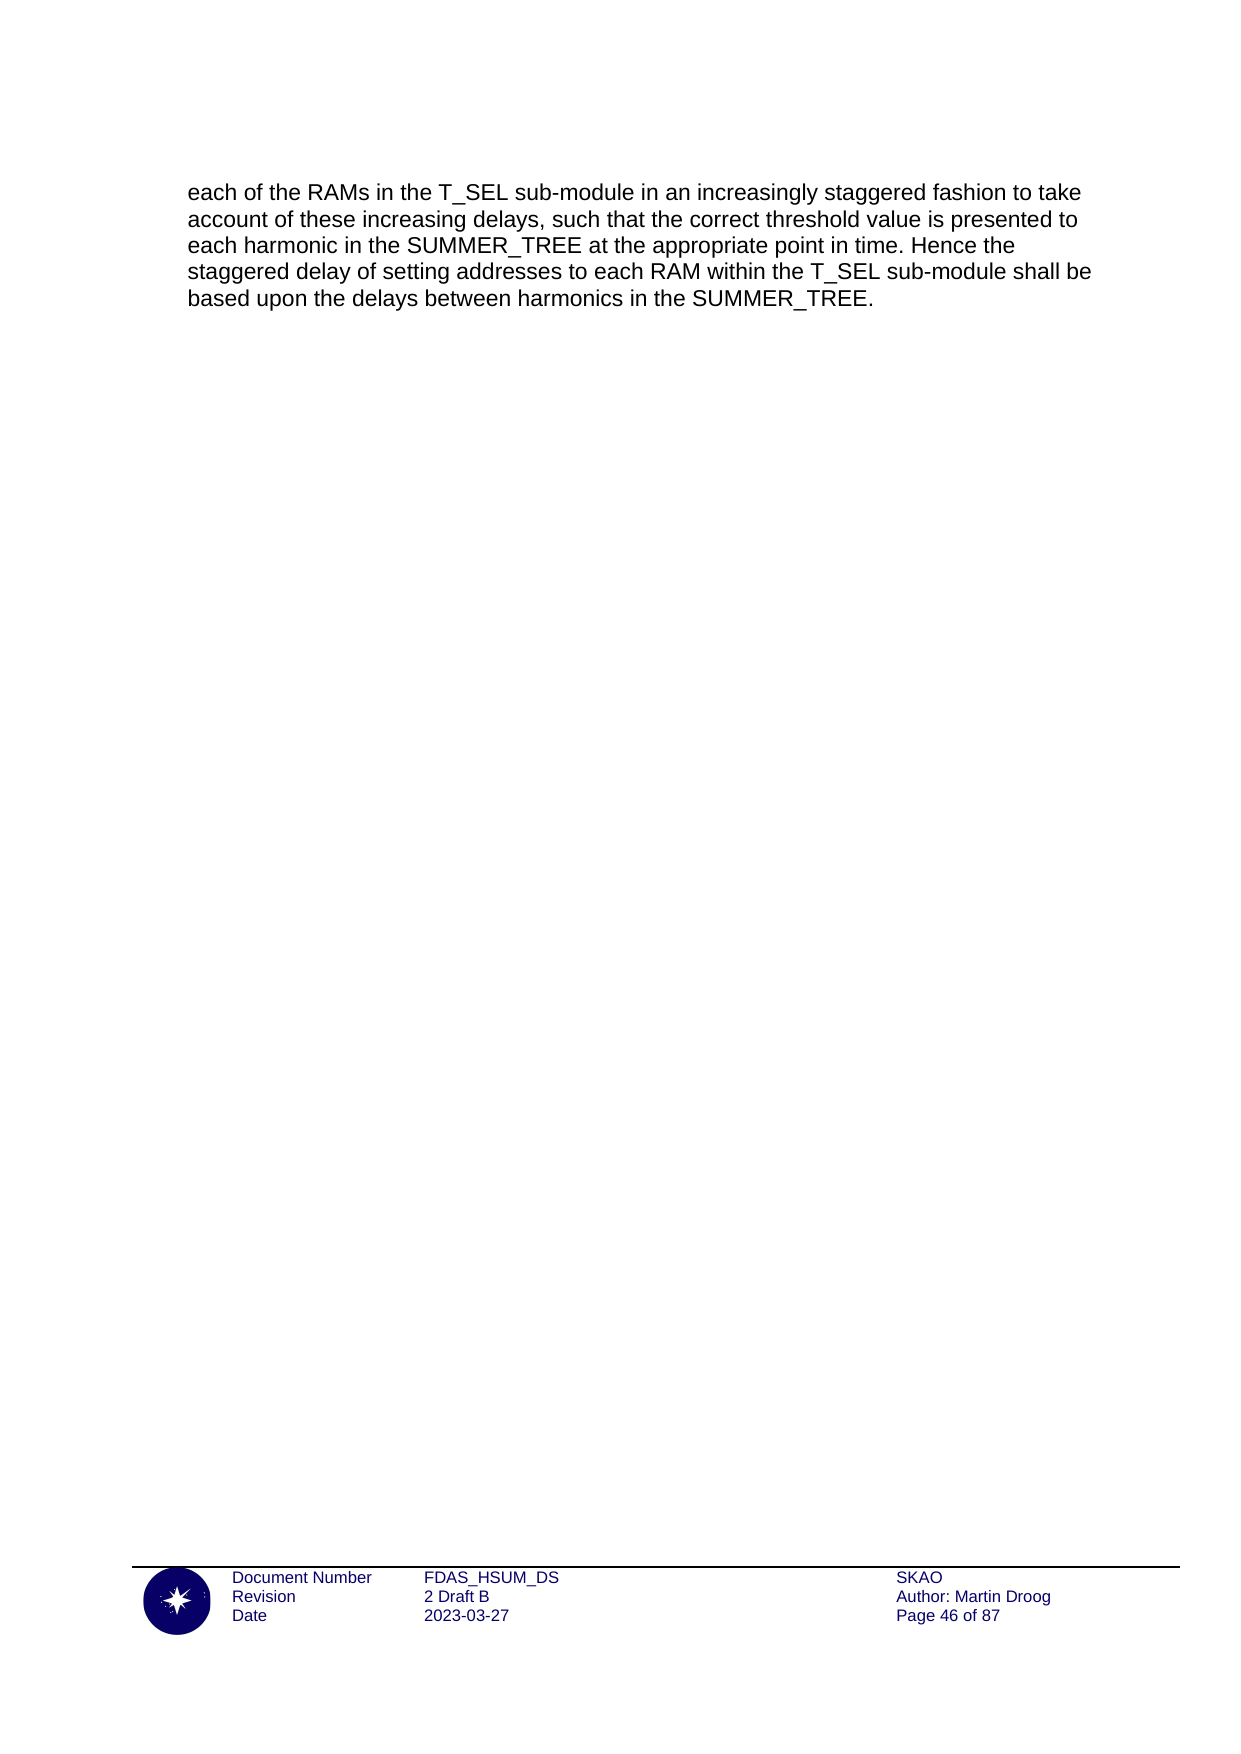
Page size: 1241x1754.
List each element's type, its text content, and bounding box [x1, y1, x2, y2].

picture [143, 1567, 211, 1635]
